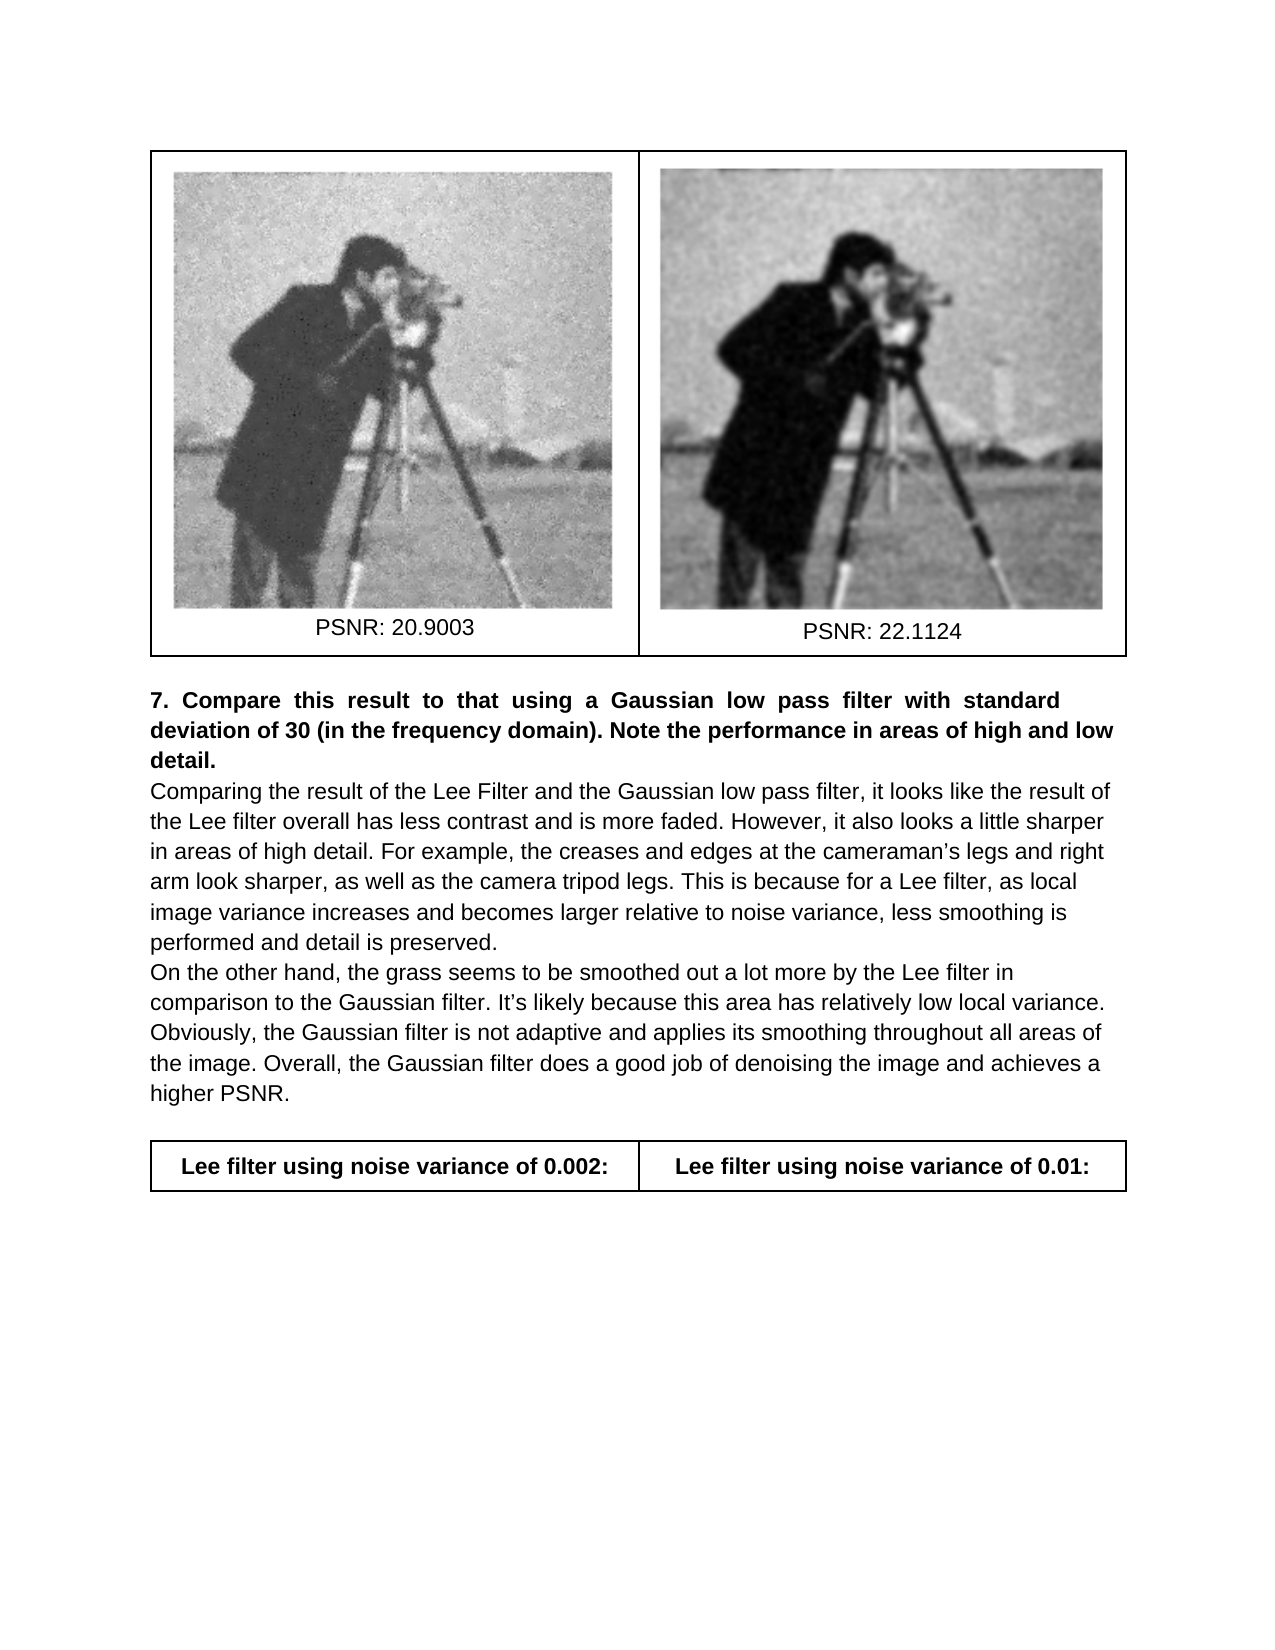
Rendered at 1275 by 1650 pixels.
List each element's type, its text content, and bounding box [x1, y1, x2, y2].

picture [167, 162, 622, 614]
text Comparing the result of the Lee Filter and the Gaussian low pass filter, it looks like the result of the Lee filter overall has less contrast and is more faded. However, it also looks a little sharper in areas of high detail. For example, the creases and edges at the cameraman’s legs and right arm look sharper, as well as the camera tripod legs. This is because for a Lee filter, as local image variance increases and becomes larger relative to noise variance, less smoothing is performed and detail is preserved. [150, 778, 1125, 955]
picture [654, 162, 1110, 618]
table_header Denoised image using Gaussian low pass filter (std. dev. of 30): PSNR: 22.1124 [640, 152, 1125, 655]
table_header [152, 1142, 638, 1189]
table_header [640, 1142, 1125, 1189]
text On the other hand, the grass seems to be smoothed out a lot more by the Lee filter in comparison to the Gaussian filter. It’s likely because this area has relatively low local variance. Obviously, the Gaussian filter is not adaptive and applies its smoothing throughout all areas of the image. Overall, the Gaussian filter does a good job of denoising the image and achieves a higher PSNR. [150, 959, 1125, 1106]
text 7. Compare this result to that using a Gaussian low pass filter with standard deviation of 30 (in the frequency domain). Note the performance in areas of high and low detail. [150, 687, 1125, 774]
table_header Denoised image using Lee filter (using noise variance of 0.0044): PSNR: 20.9003 [152, 152, 638, 655]
